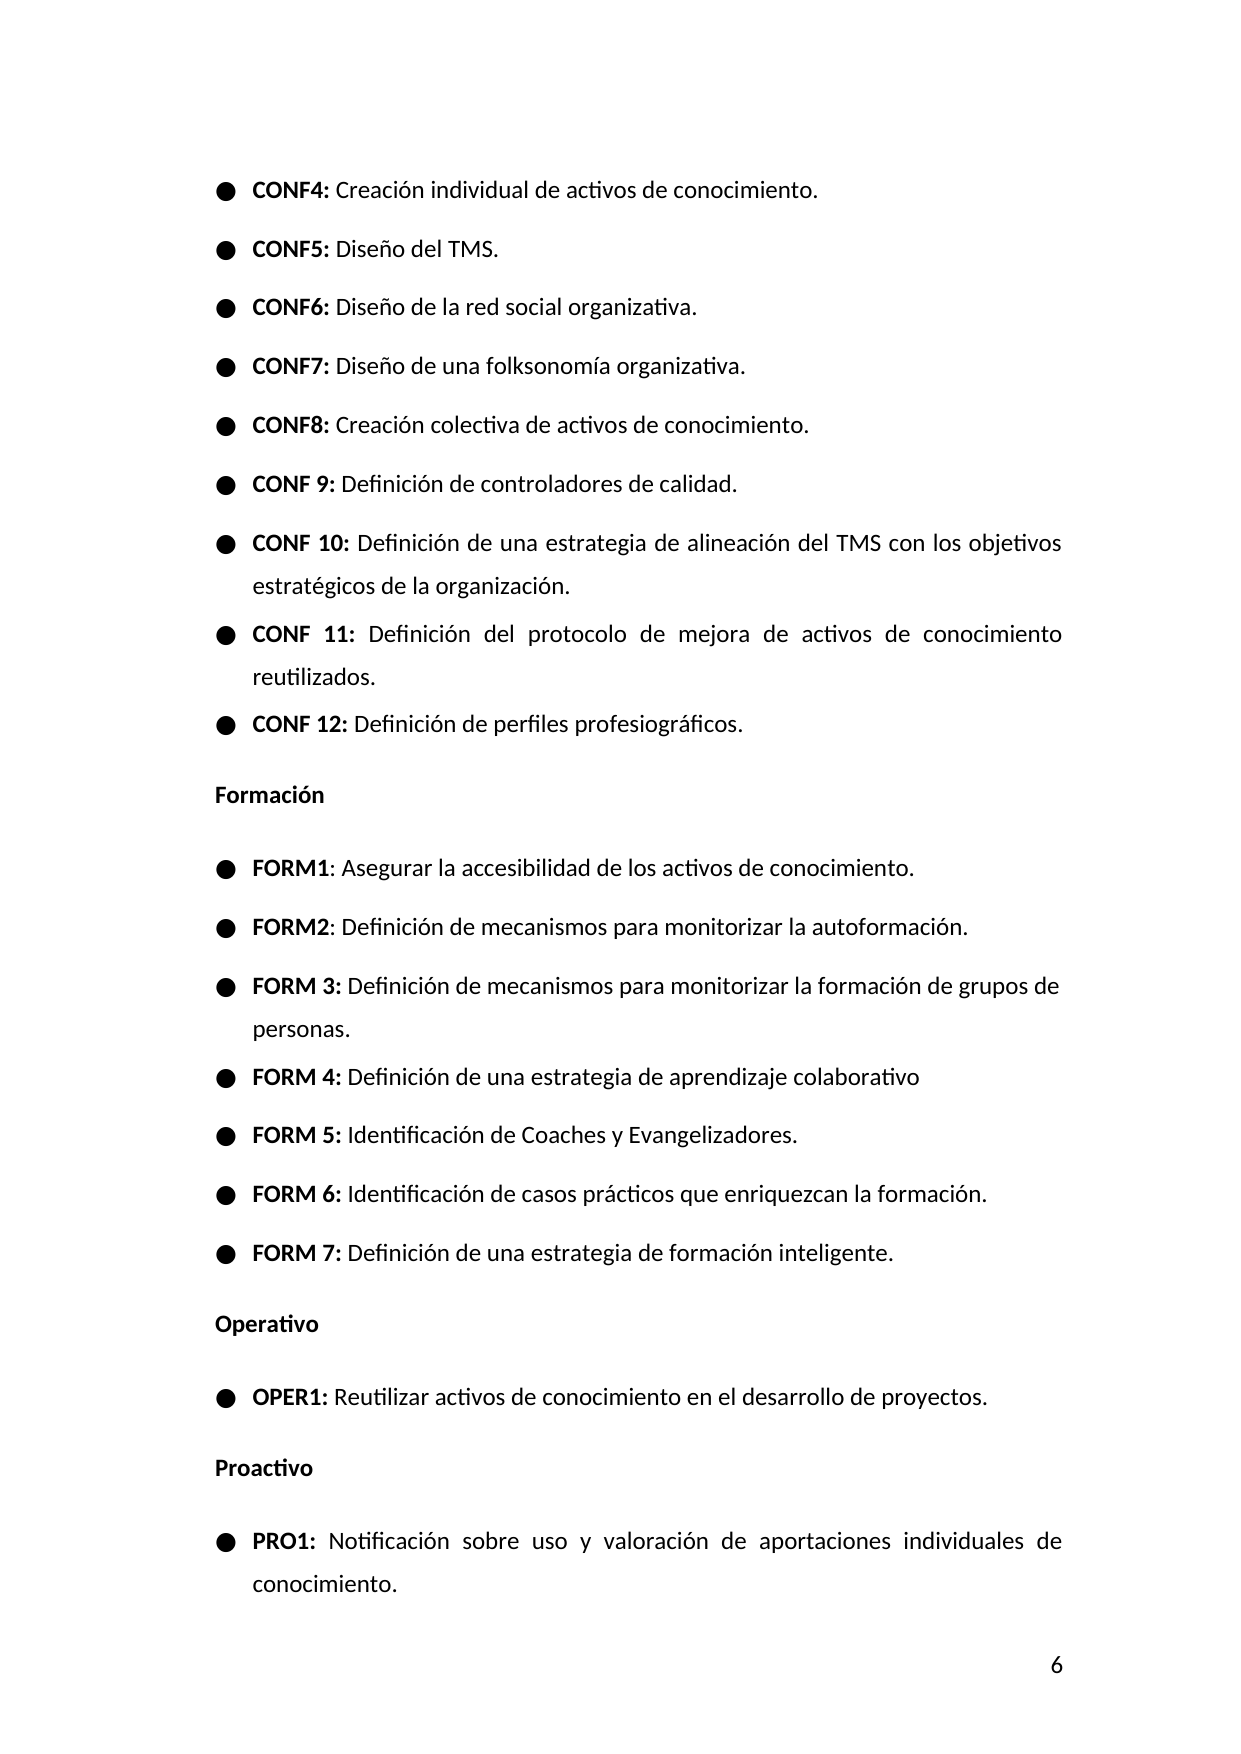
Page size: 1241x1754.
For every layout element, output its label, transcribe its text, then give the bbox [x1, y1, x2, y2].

text Operativo [215, 1308, 1063, 1339]
list FORM 5: Identificación de Coaches y Evangelizadores. [215, 1107, 1063, 1158]
text Proactivo [177, 1452, 1063, 1483]
list FORM1: Asegurar la accesibilidad de los activos de conocimiento. [215, 839, 1063, 891]
list FORM2: Definición de mecanismos para monitorizar la autoformación. [215, 898, 1063, 950]
list CONF8: Creación colectiva de activos de conocimiento. [215, 397, 1063, 448]
list CONF 10: Definición de una estrategia de alineación del TMS con los objetivos estratégicos de la organización. [215, 514, 1063, 601]
list CONF 11: Definición del protocolo de mejora de activos de conocimiento reutilizados. [215, 605, 1063, 691]
list FORM 3: Definición de mecanismos para monitorizar la formación de grupos de personas. [215, 957, 1063, 1043]
list FORM 7: Definición de una estrategia de formación inteligente. [215, 1224, 1063, 1276]
text Formación [215, 779, 1063, 810]
list CONF7: Diseño de una folksonomía organizativa. [215, 338, 1063, 389]
list OPER1: Reutilizar activos de conocimiento en el desarrollo de proyectos. [215, 1368, 1063, 1420]
list CONF5: Diseño del TMS. [215, 220, 1063, 271]
list CONF4: Creación individual de activos de conocimiento. [215, 161, 1063, 212]
list PRO1: Notificación sobre uso y valoración de aportaciones individuales de conocimiento. [215, 1512, 1063, 1598]
list CONF 12: Definición de perfiles profesiográficos. [215, 696, 1063, 747]
list CONF 9: Definición de controladores de calidad. [215, 455, 1063, 507]
list FORM 4: Definición de una estrategia de aprendizaje colaborativo [215, 1048, 1063, 1099]
list CONF6: Diseño de la red social organizativa. [215, 279, 1063, 330]
list FORM 6: Identificación de casos prácticos que enriquezcan la formación. [215, 1166, 1063, 1217]
